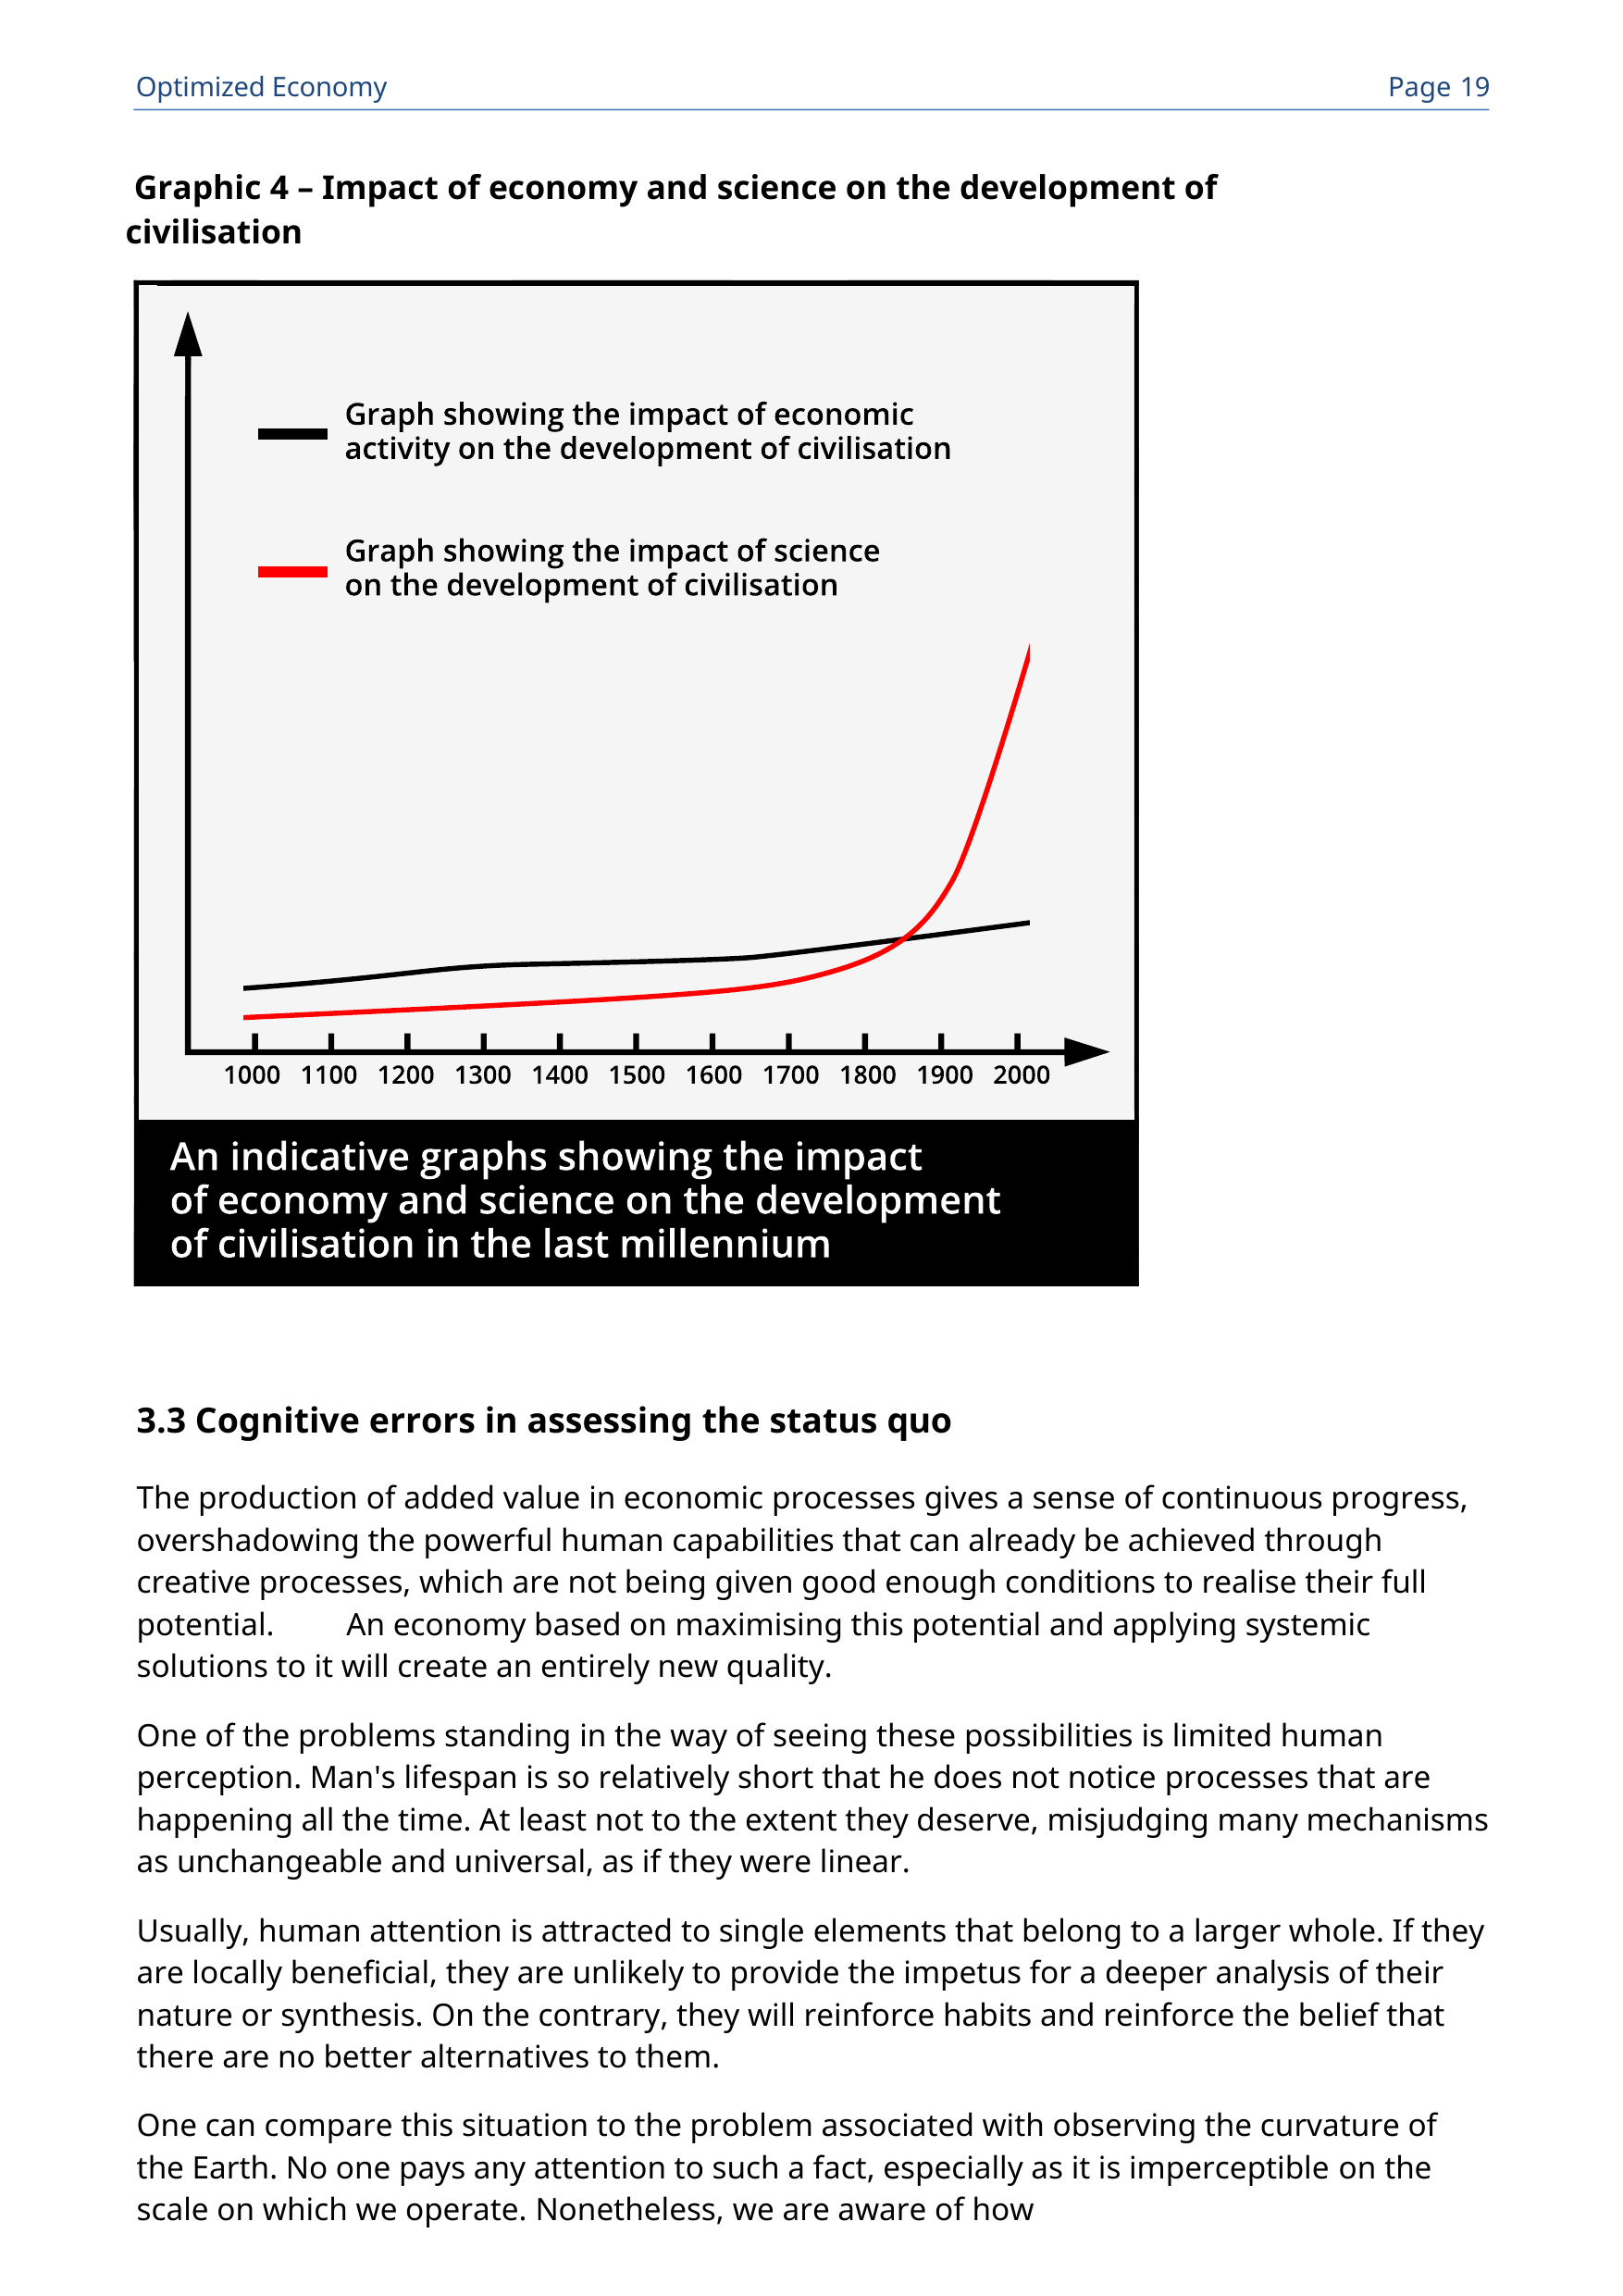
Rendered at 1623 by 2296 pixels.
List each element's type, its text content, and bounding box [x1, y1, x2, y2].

text One can compare this situation to the problem associated with observing the curvature of the Earth. No one pays any attention to such a fact, especially as it is imperceptible on the scale on which we operate. Nonetheless, we are aware of how [136, 2104, 1479, 2229]
subtitle Graphic 4 – Impact of economy and science on the development of civilisation [125, 164, 1349, 254]
text Usually, human attention is attracted to single elements that belong to a larger whole. If they are locally beneficial, they are unlikely to provide the impetus for a deeper analysis of their nature or synthesis. On the contrary, they will reinforce habits and reinforce the belief that there are no better alternatives to them. [136, 1909, 1497, 2077]
text One of the problems standing in the way of seeing these possibilities is limited human perception. Man's lifespan is so relatively short that he does not notice processes that are happening all the time. At least not to the extent they deserve, misjudging many mechanisms as unchangeable and universal, as if they were linear. [136, 1714, 1497, 1881]
subtitle 3.3 Cognitive errors in assessing the status quo [136, 1396, 1497, 1443]
text The production of added value in economic processes gives a sense of continuous progress, overshadowing the powerful human capabilities that can already be achieved through creative processes, which are not being given good enough conditions to realise their full potential. An economy based on maximising this potential and applying systemic solutions to it will create an entirely new quality. [136, 1476, 1473, 1686]
